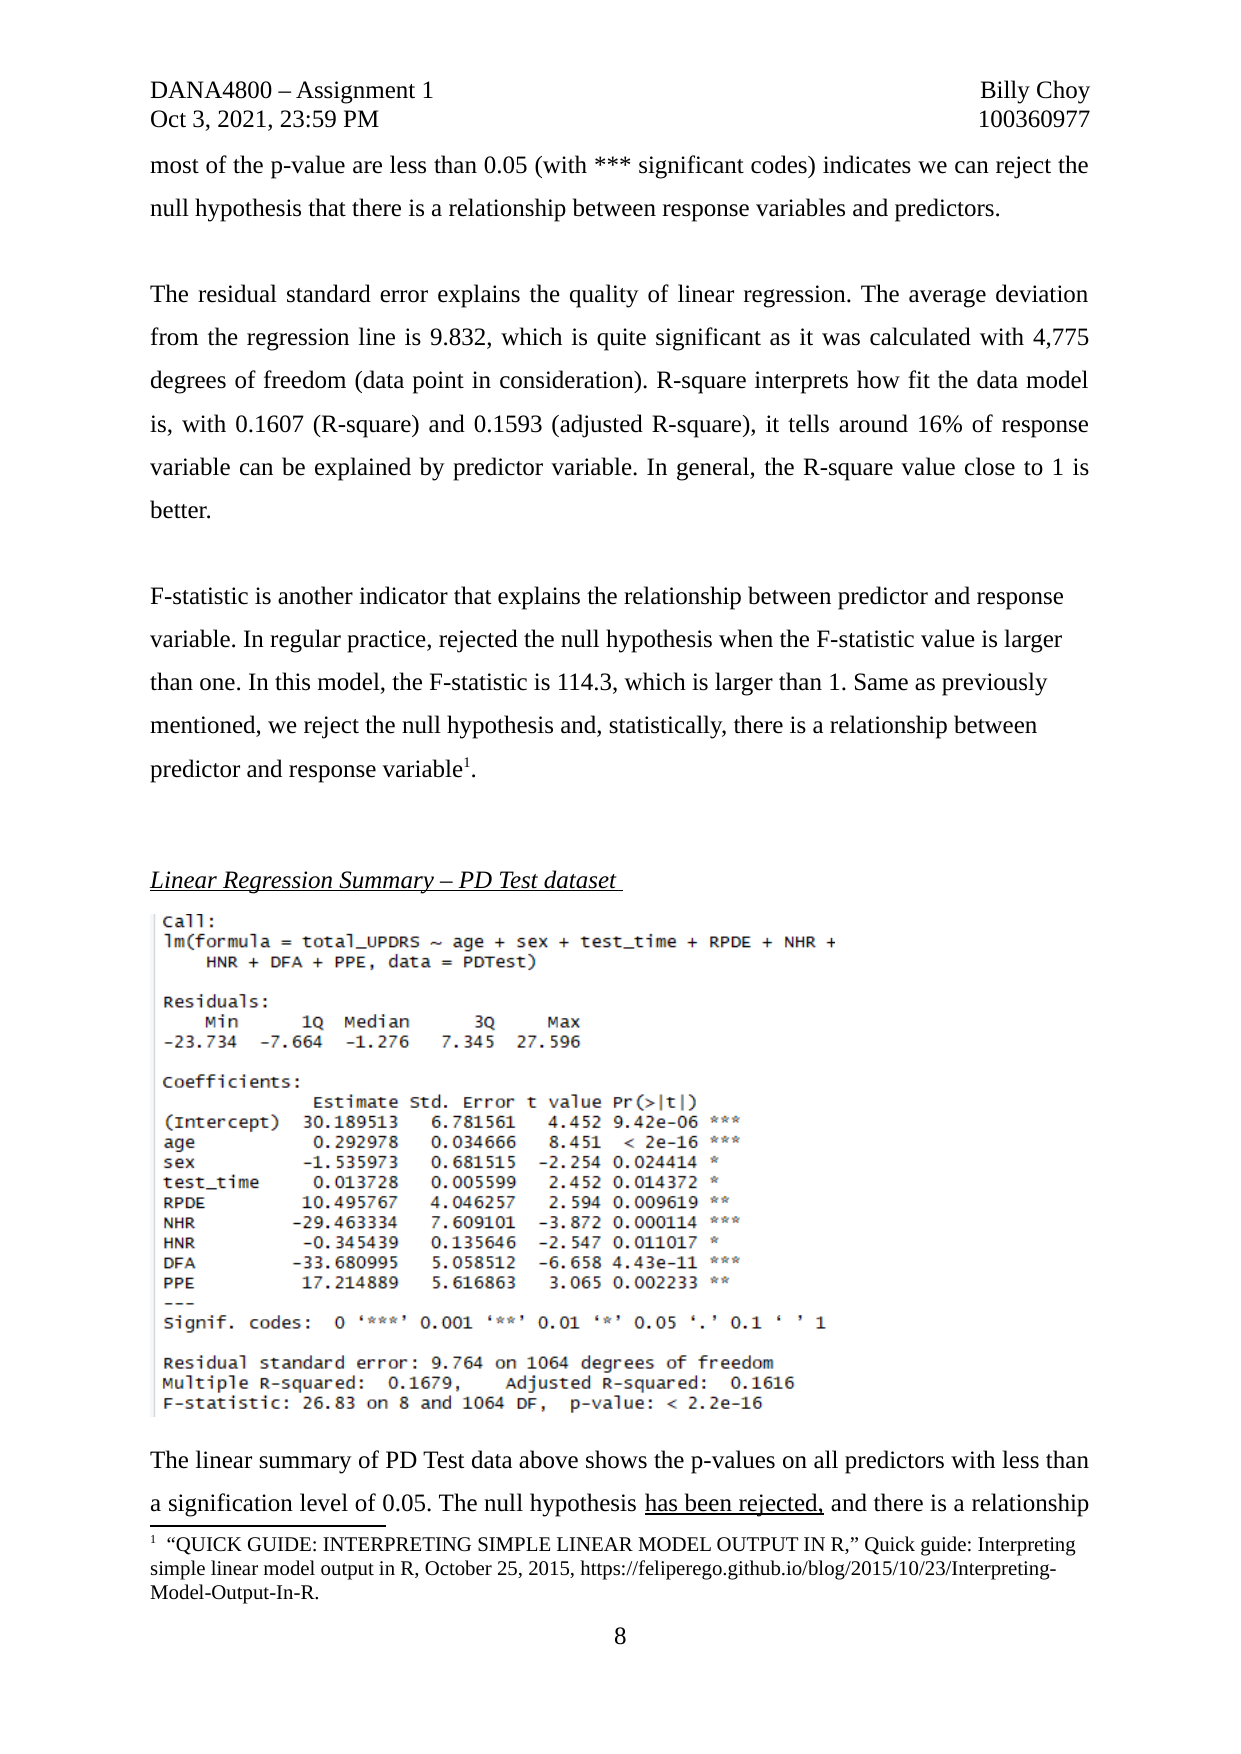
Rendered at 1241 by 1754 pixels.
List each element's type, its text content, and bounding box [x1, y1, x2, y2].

subtitle Linear Regression Summary – PD Test dataset [150, 865, 1090, 894]
list F-statistic is another indicator that explains the relationship between predictor and response variable. In regular practice, rejected the null hypothesis when the F-statistic value is larger than one. In this model, the F-statistic is 114.3, which is larger than 1. Same as previously mentioned, we reject the null hypothesis and, statistically, there is a relationship between predictor and response variable. [150, 581, 1090, 782]
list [150, 1445, 1090, 1517]
list The residual standard error explains the quality of linear regression. The average deviation from the regression line is 9.832, which is quite significant as it was calculated with 4,775 degrees of freedom (data point in consideration). R-square interprets how fit the data model is, with 0.1607 (R-square) and 0.1593 (adjusted R-square), it tells around 16% of response variable can be explained by predictor variable. In general, the R-square value close to 1 is better. [150, 279, 1090, 524]
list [150, 150, 1090, 222]
picture [150, 914, 835, 1417]
